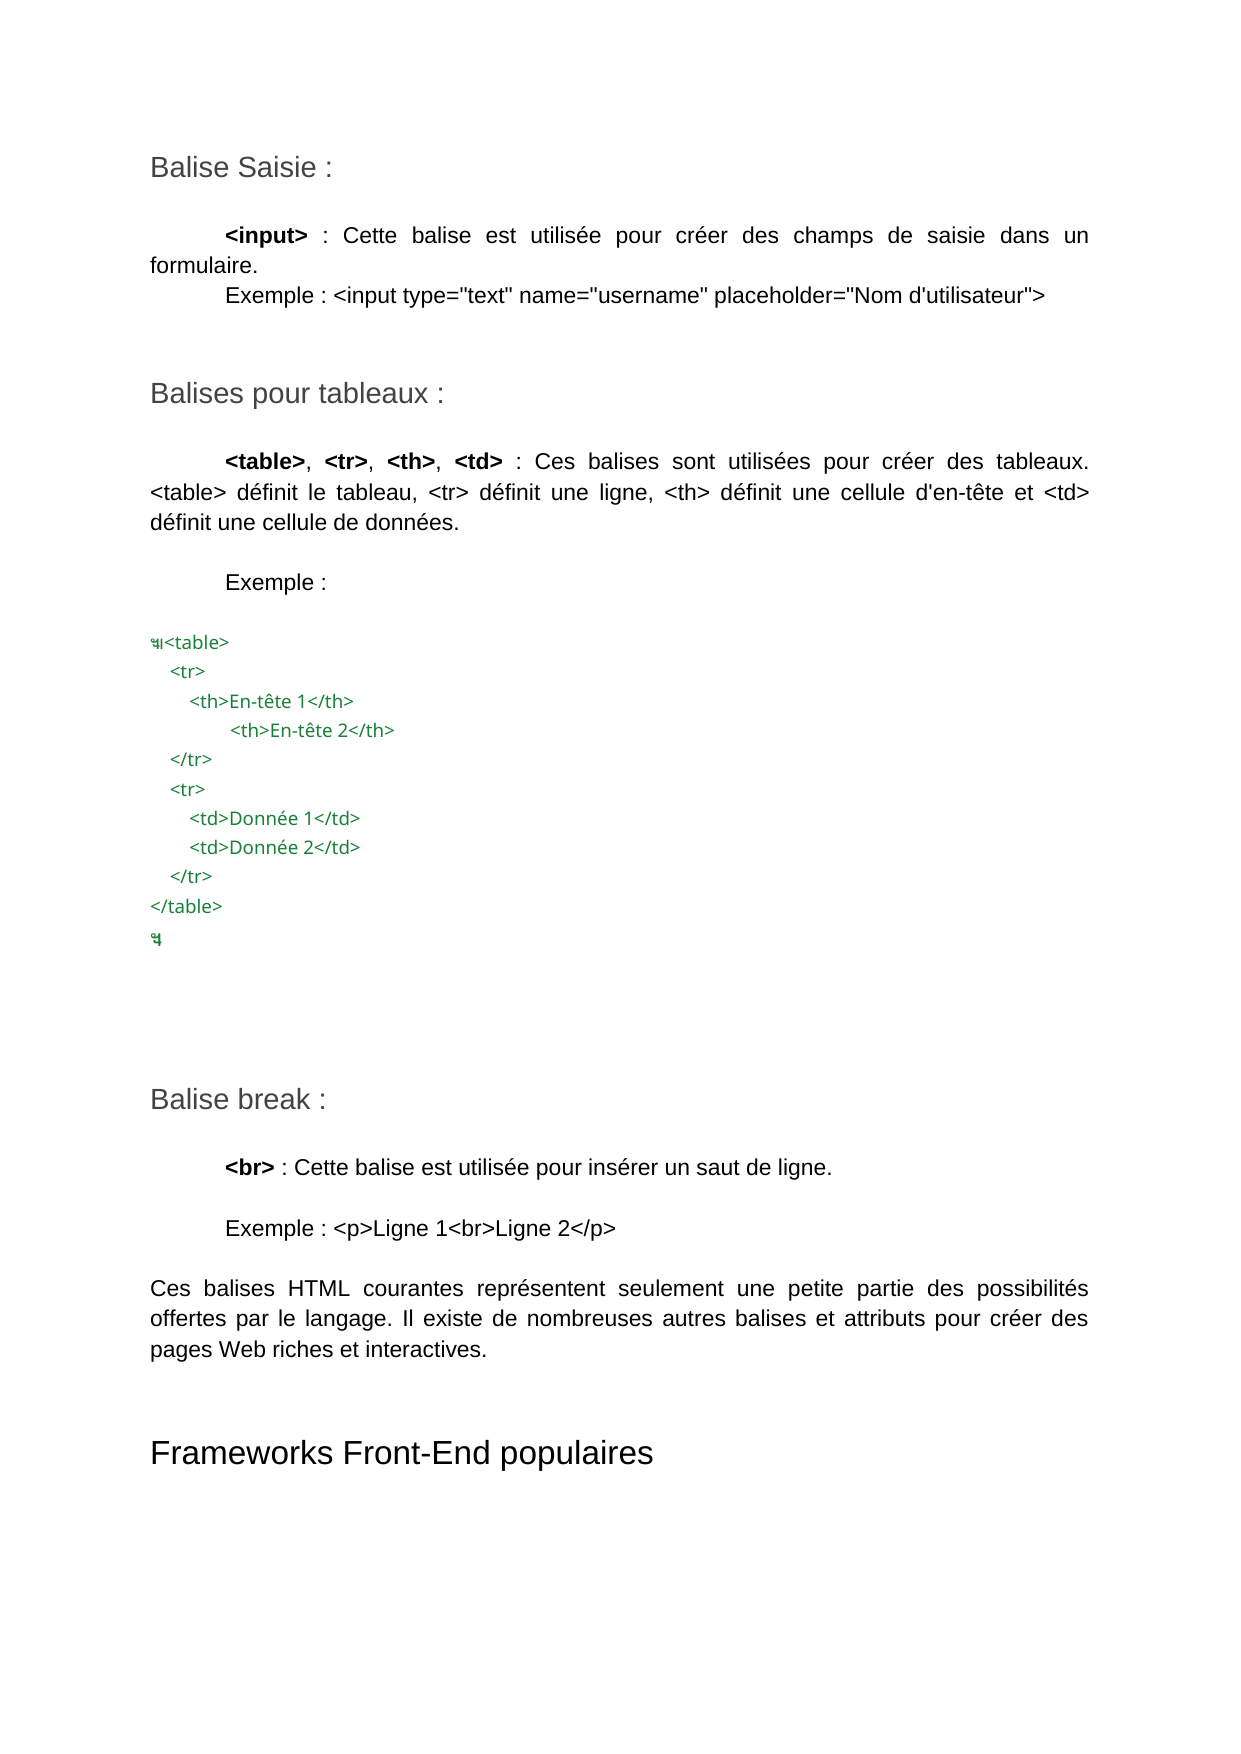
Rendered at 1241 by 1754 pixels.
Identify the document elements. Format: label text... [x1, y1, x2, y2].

text <table> [150, 629, 1090, 655]
text Exemple : <input type="text" name="username" placeholder="Nom d'utilisateur"> [150, 282, 1090, 309]
text </table> [150, 893, 1090, 918]
text <td>Donnée 1</td> [150, 805, 1090, 831]
text </tr> [150, 747, 1090, 772]
text <td>Donnée 2</td> [150, 834, 1090, 860]
text <table>, <tr>, <th>, <td> : Ces balises sont utilisées pour créer des tableaux. <table> définit le tableau, <tr> définit une ligne, <th> définit une cellule d'en-tête et <td> définit une cellule de données. [150, 448, 1090, 535]
text  [150, 922, 1090, 953]
subtitle Balise Saisie : [150, 150, 1090, 183]
text Ces balises HTML courantes représentent seulement une petite partie des possibilités offertes par le langage. Il existe de nombreuses autres balises et attributs pour créer des pages Web riches et interactives. [150, 1275, 1090, 1362]
text <th>En-tête 1</th> [150, 688, 1090, 714]
text <tr> [150, 659, 1090, 684]
subtitle Frameworks Front-End populaires [150, 1433, 1090, 1472]
text <input> : Cette balise est utilisée pour créer des champs de saisie dans un formulaire. [150, 222, 1090, 279]
subtitle Balise break : [150, 1082, 1090, 1116]
text </tr> [150, 864, 1090, 889]
text Exemple : [150, 569, 1090, 596]
subtitle Balises pour tableaux : [150, 376, 1090, 410]
text <th>En-tête 2</th> [150, 717, 1090, 743]
text <tr> [150, 776, 1090, 801]
text Exemple : <p>Ligne 1<br>Ligne 2</p> [150, 1215, 1090, 1241]
text <br> : Cette balise est utilisée pour insérer un saut de ligne. [150, 1154, 1090, 1181]
